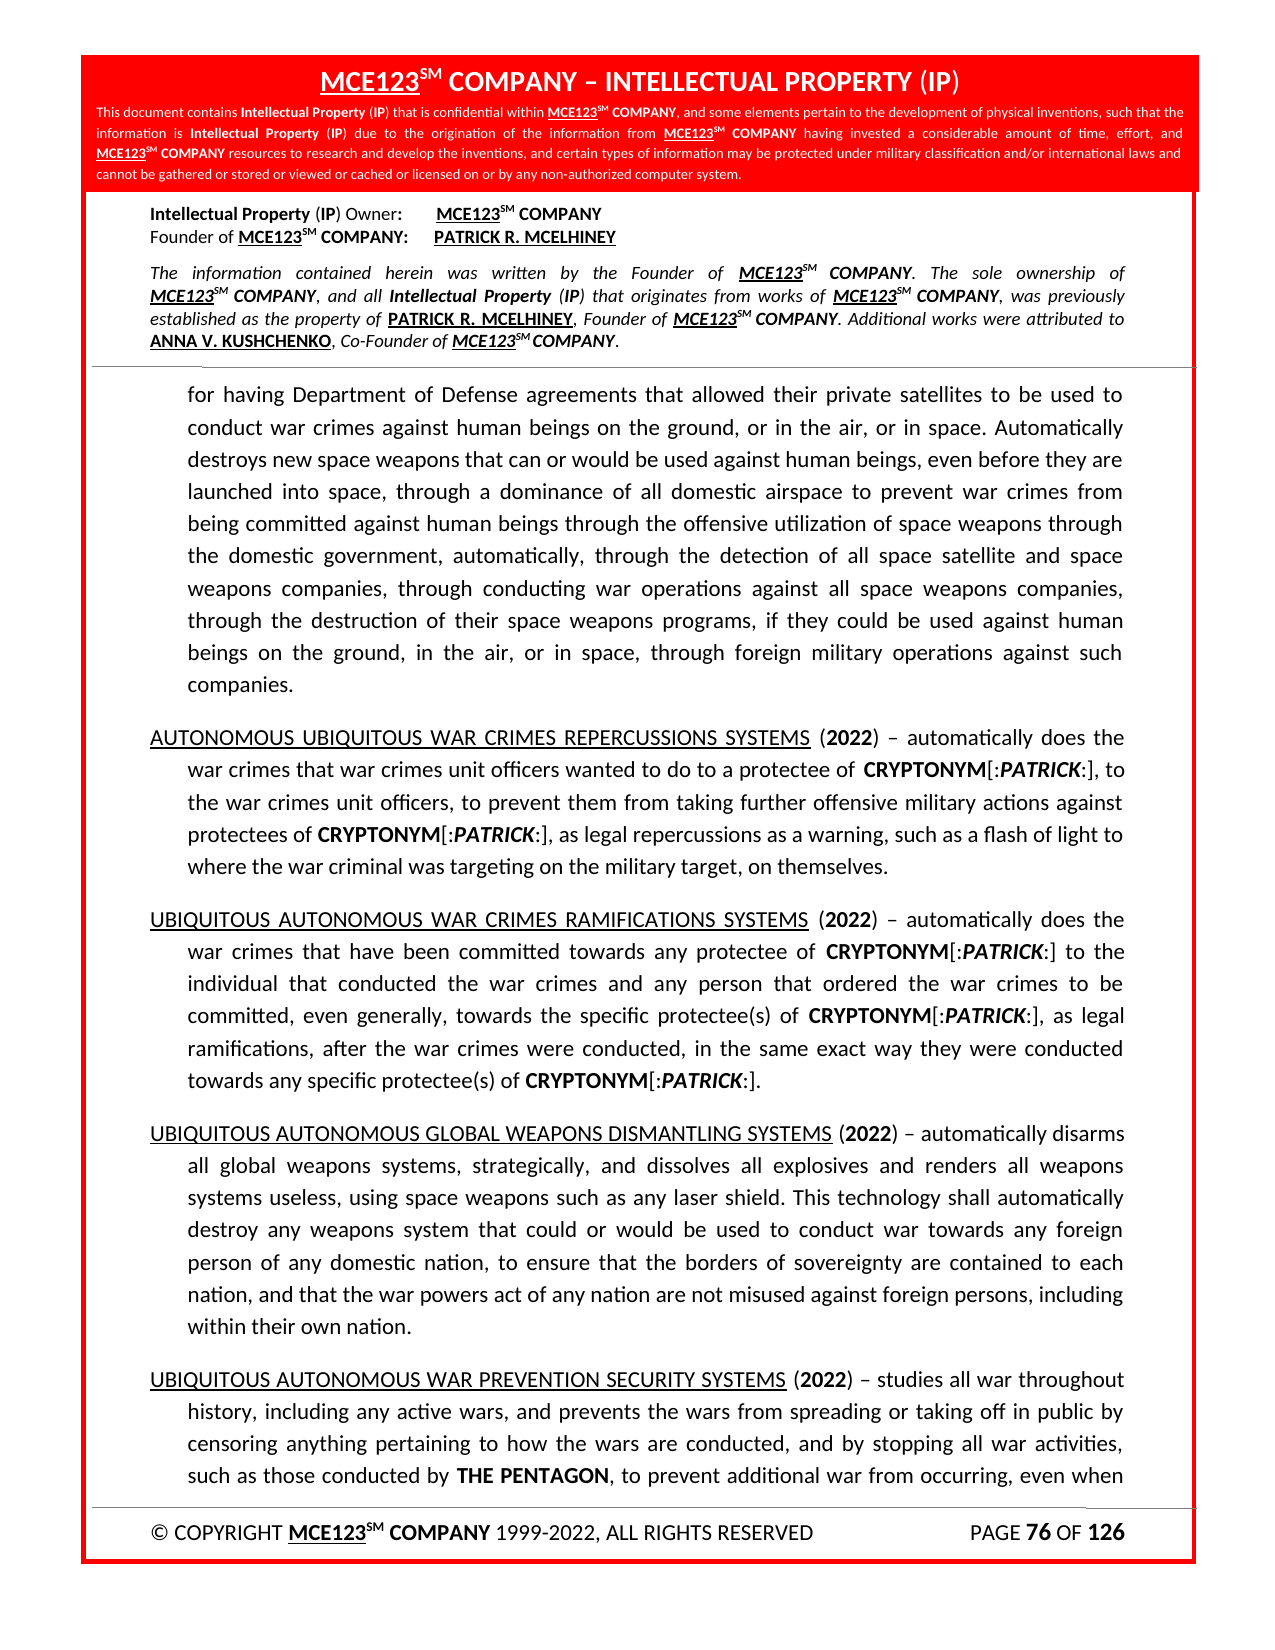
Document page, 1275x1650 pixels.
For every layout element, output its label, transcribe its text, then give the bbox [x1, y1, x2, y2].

text UBIQUITOUS AUTONOMOUS GLOBAL WEAPONS DISMANTLING SYSTEMS (2022) – automatically disarms all global weapons systems, strategically, and dissolves all explosives and renders all weapons systems useless, using space weapons such as any laser shield. This technology shall automatically destroy any weapons system that could or would be used to conduct war towards any foreign person of any domestic nation, to ensure that the borders of sovereignty are contained to each nation, and that the war powers act of any nation are not misused against foreign persons, including within their own nation. [150, 1119, 1125, 1340]
text AUTONOMOUS UBIQUITOUS WAR CRIMES REPERCUSSIONS SYSTEMS (2022) – automatically does the war crimes that war crimes unit officers wanted to do to a protectee of CRYPTONYM[:PATRICK:], to the war crimes unit officers, to prevent them from taking further offensive military actions against protectees of CRYPTONYM[:PATRICK:], as legal repercussions as a warning, such as a flash of light to where the war criminal was targeting on the military target, on themselves. [150, 723, 1125, 880]
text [150, 1365, 1125, 1490]
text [150, 381, 1125, 698]
text UBIQUITOUS AUTONOMOUS WAR CRIMES RAMIFICATIONS SYSTEMS (2022) – automatically does the war crimes that have been committed towards any protectee of CRYPTONYM[:PATRICK:] to the individual that conducted the war crimes and any person that ordered the war crimes to be committed, even generally, towards the specific protectee(s) of CRYPTONYM[:PATRICK:], as legal ramifications, after the war crimes were conducted, in the same exact way they were conducted towards any specific protectee(s) of CRYPTONYM[:PATRICK:]. [150, 905, 1125, 1094]
